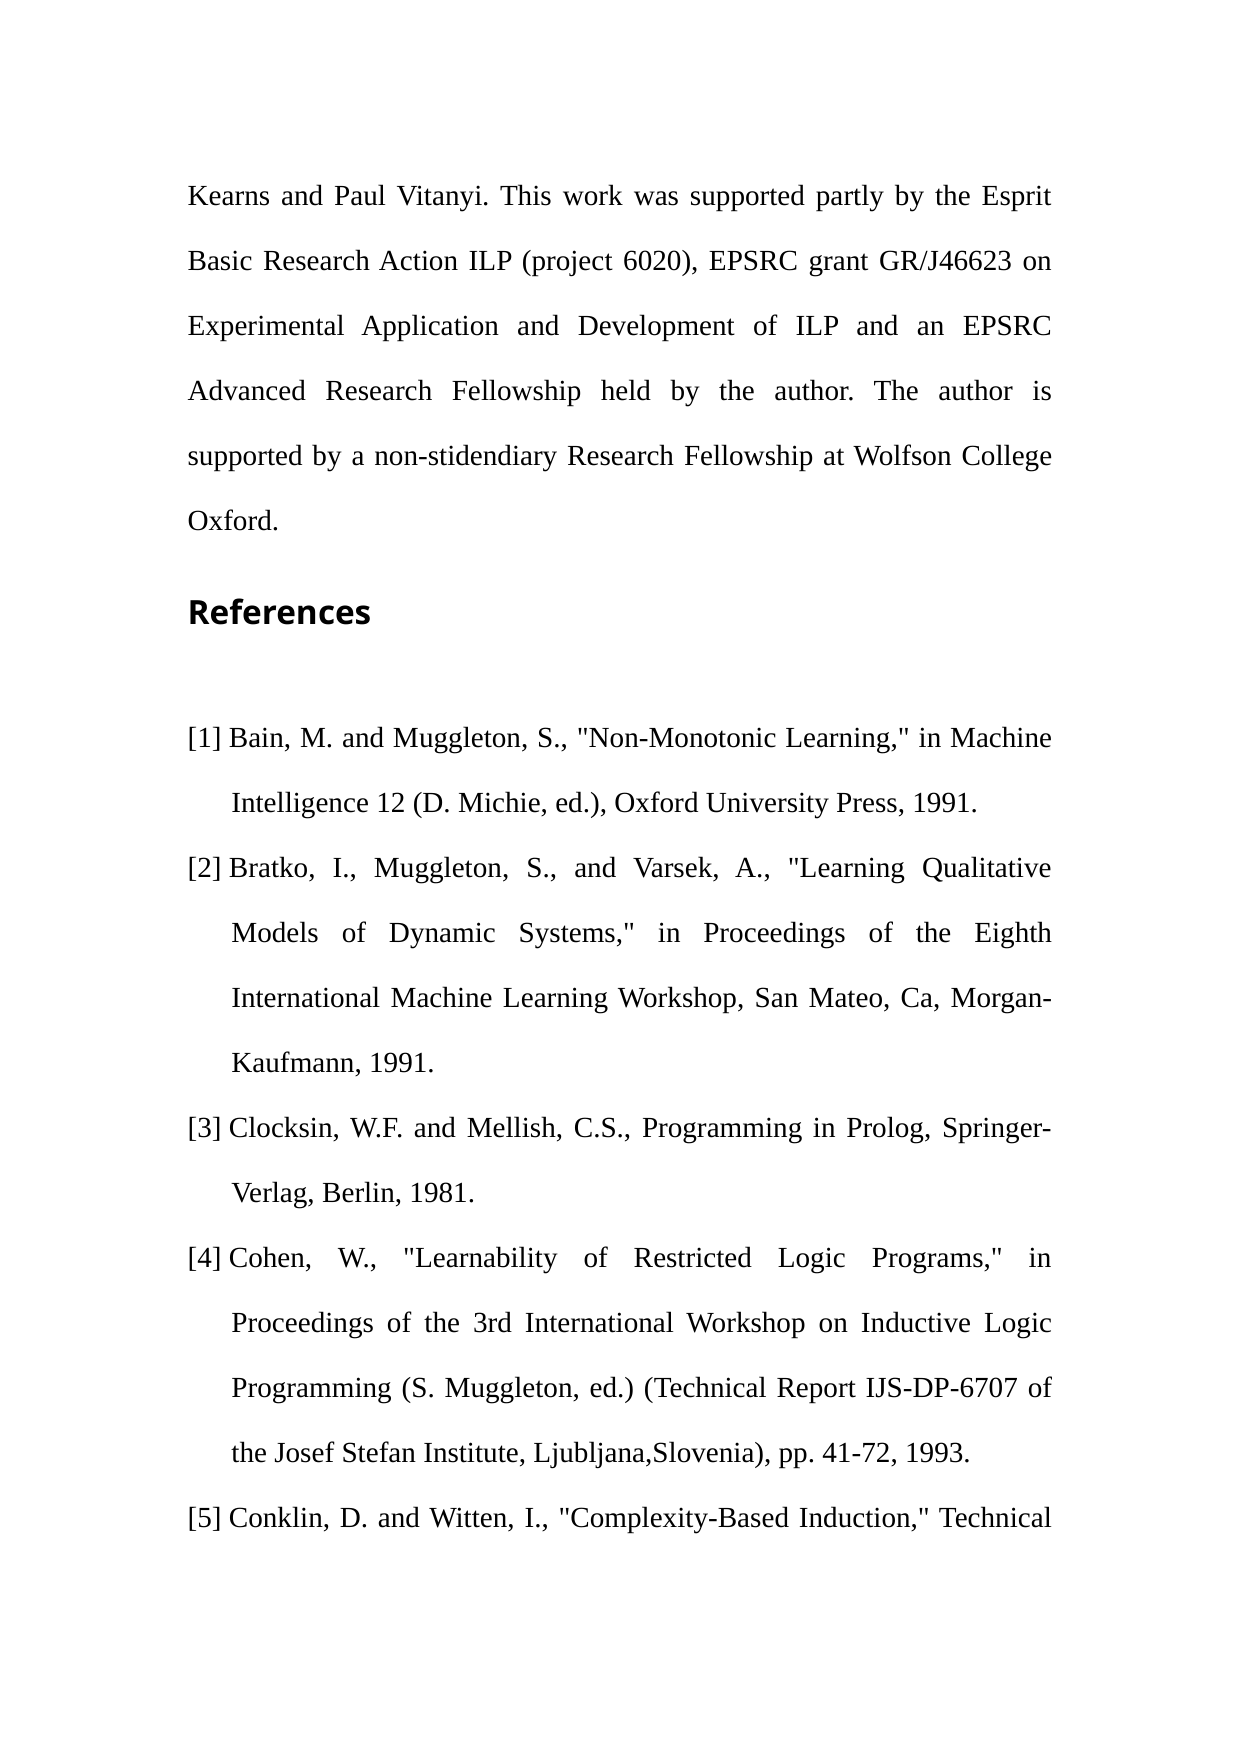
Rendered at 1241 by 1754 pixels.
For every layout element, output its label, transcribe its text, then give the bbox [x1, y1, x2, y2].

text Clocksin, W.F. and Mellish, C.S., Programming in Prolog, Springer-Verlag, Berlin, 1981. [187, 1094, 1053, 1224]
subtitle References [187, 579, 1053, 644]
text Bain, M. and Muggleton, S., "Non-Monotonic Learning," in Machine Intelligence 12 (D. Michie, ed.), Oxford University Press, 1991. [187, 704, 1053, 834]
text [187, 1484, 1053, 1549]
text Cohen, W., "Learnability of Restricted Logic Programs," in Proceedings of the 3rd International Workshop on Inductive Logic Programming (S. Muggleton, ed.) (Technical Report IJS-DP-6707 of the Josef Stefan Institute, Ljubljana,Slovenia), pp. 41-72, 1993. [187, 1224, 1053, 1484]
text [187, 162, 1053, 552]
text Bratko, I., Muggleton, S., and Varsek, A., "Learning Qualitative Models of Dynamic Systems," in Proceedings of the Eighth International Machine Learning Workshop, San Mateo, Ca, Morgan-Kaufmann, 1991. [187, 834, 1053, 1094]
